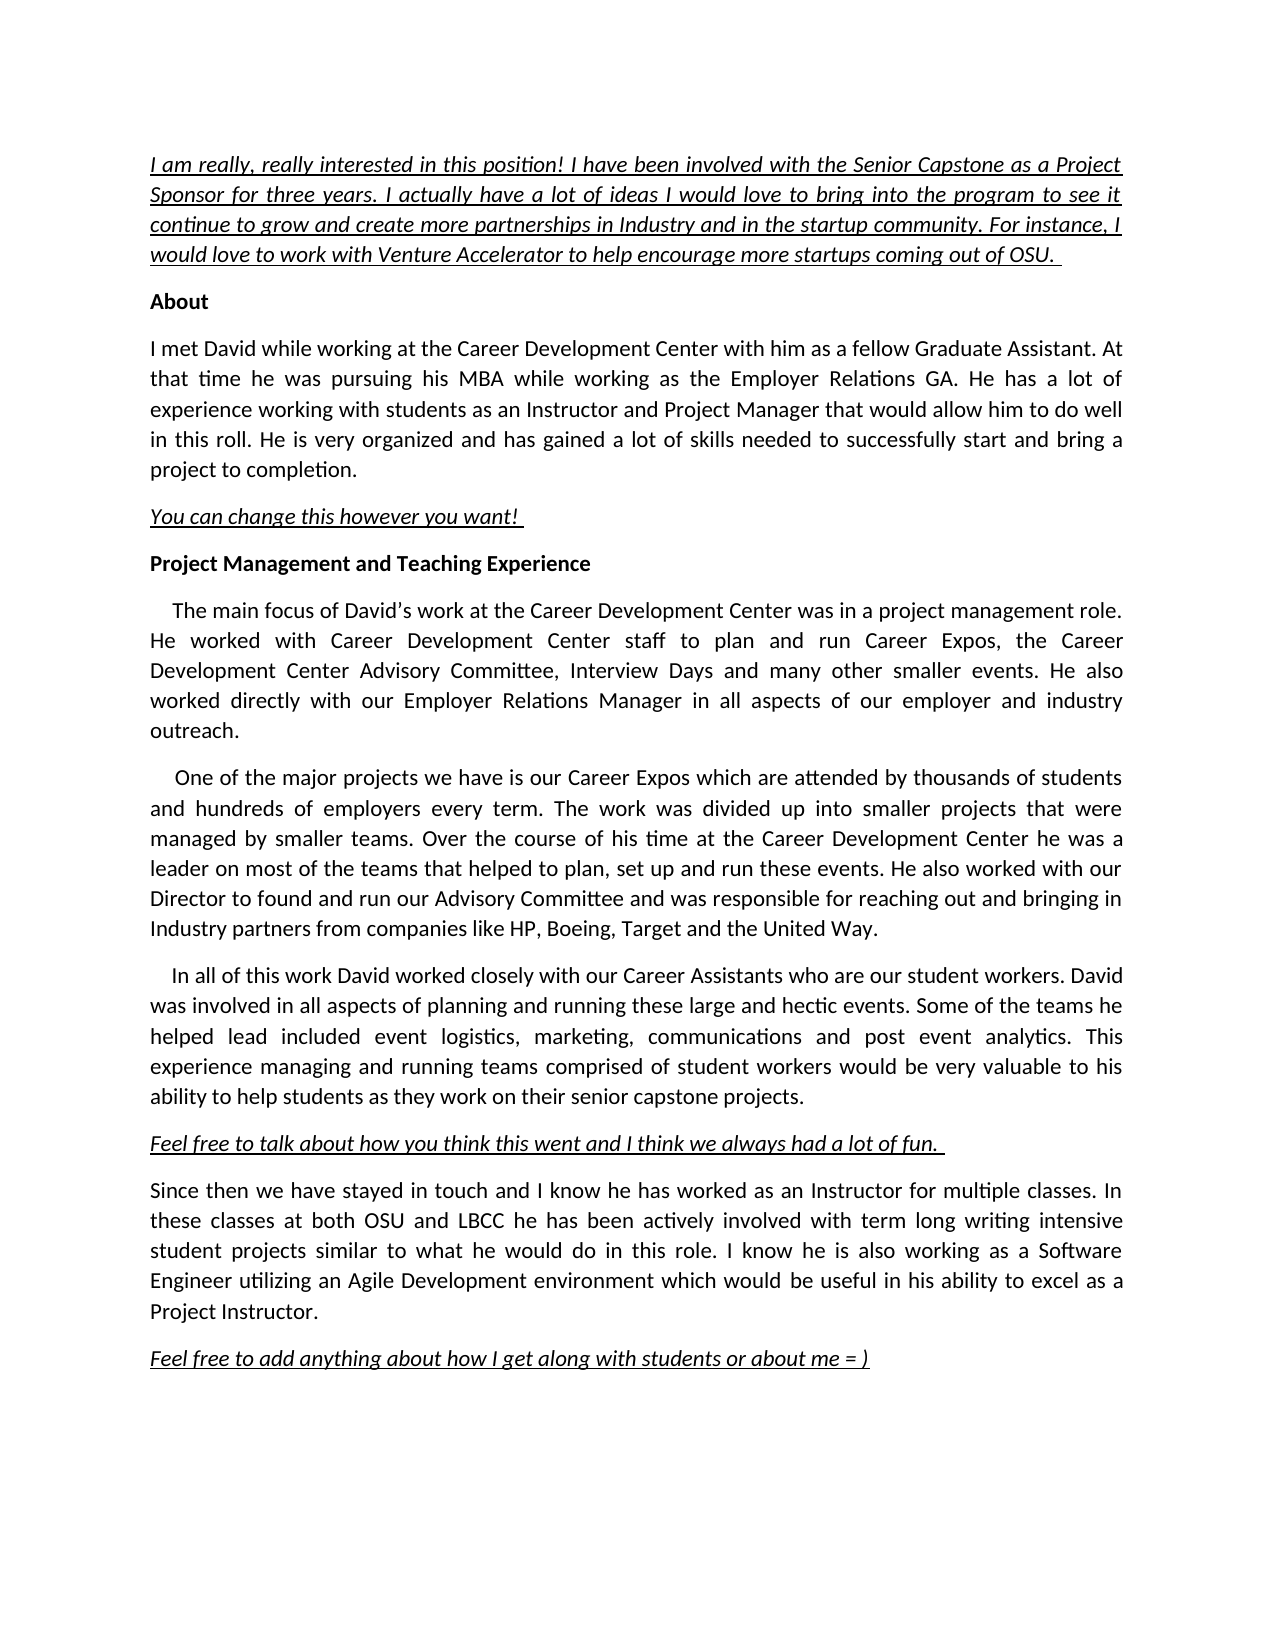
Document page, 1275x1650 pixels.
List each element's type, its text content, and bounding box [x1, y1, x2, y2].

text Feel free to talk about how you think this went and I think we always had a lot of fun. [150, 1129, 1125, 1157]
text You can change this however you want! [150, 502, 1125, 530]
text About [150, 287, 1125, 316]
text Feel free to add anything about how I get along with students or about me = ) [150, 1344, 1125, 1372]
text I am really, really interested in this position! I have been involved with the Senior Capstone as a Project Sponsor for three years. I actually have a lot of ideas I would love to bring into the program to see it continue to grow and create more partnerships in Industry and in the startup community. For instance, I would love to work with Venture Accelerator to help encourage more startups coming out of OSU. [150, 150, 1125, 269]
text The main focus of David’s work at the Career Development Center was in a project management role. He worked with Career Development Center staff to plan and run Career Expos, the Career Development Center Advisory Committee, Interview Days and many other smaller events. He also worked directly with our Employer Relations Manager in all aspects of our employer and industry outreach. [150, 596, 1125, 745]
text One of the major projects we have is our Career Expos which are attended by thousands of students and hundreds of employers every term. The work was divided up into smaller projects that were managed by smaller teams. Over the course of his time at the Career Development Center he was a leader on most of the teams that helped to plan, set up and run these events. He also worked with our Director to found and run our Advisory Committee and was responsible for reaching out and bringing in Industry partners from companies like HP, Boeing, Target and the United Way. [150, 763, 1125, 943]
text Project Management and Teaching Experience [150, 549, 1125, 577]
text Since then we have stayed in touch and I know he has worked as an Instructor for multiple classes. In these classes at both OSU and LBCC he has been actively involved with term long writing intensive student projects similar to what he would do in this role. I know he is also working as a Software Engineer utilizing an Agile Development environment which would be useful in his ability to excel as a Project Instructor. [150, 1176, 1125, 1325]
text In all of this work David worked closely with our Career Assistants who are our student workers. David was involved in all aspects of planning and running these large and hectic events. Some of the teams he helped lead included event logistics, marketing, communications and post event analytics. This experience managing and running teams comprised of student workers would be very valuable to his ability to help students as they work on their senior capstone projects. [150, 961, 1125, 1110]
text I met David while working at the Career Development Center with him as a fellow Graduate Assistant. At that time he was pursuing his MBA while working as the Employer Relations GA. He has a lot of experience working with students as an Instructor and Project Manager that would allow him to do well in this roll. He is very organized and has gained a lot of skills needed to successfully start and bring a project to completion. [150, 334, 1125, 483]
